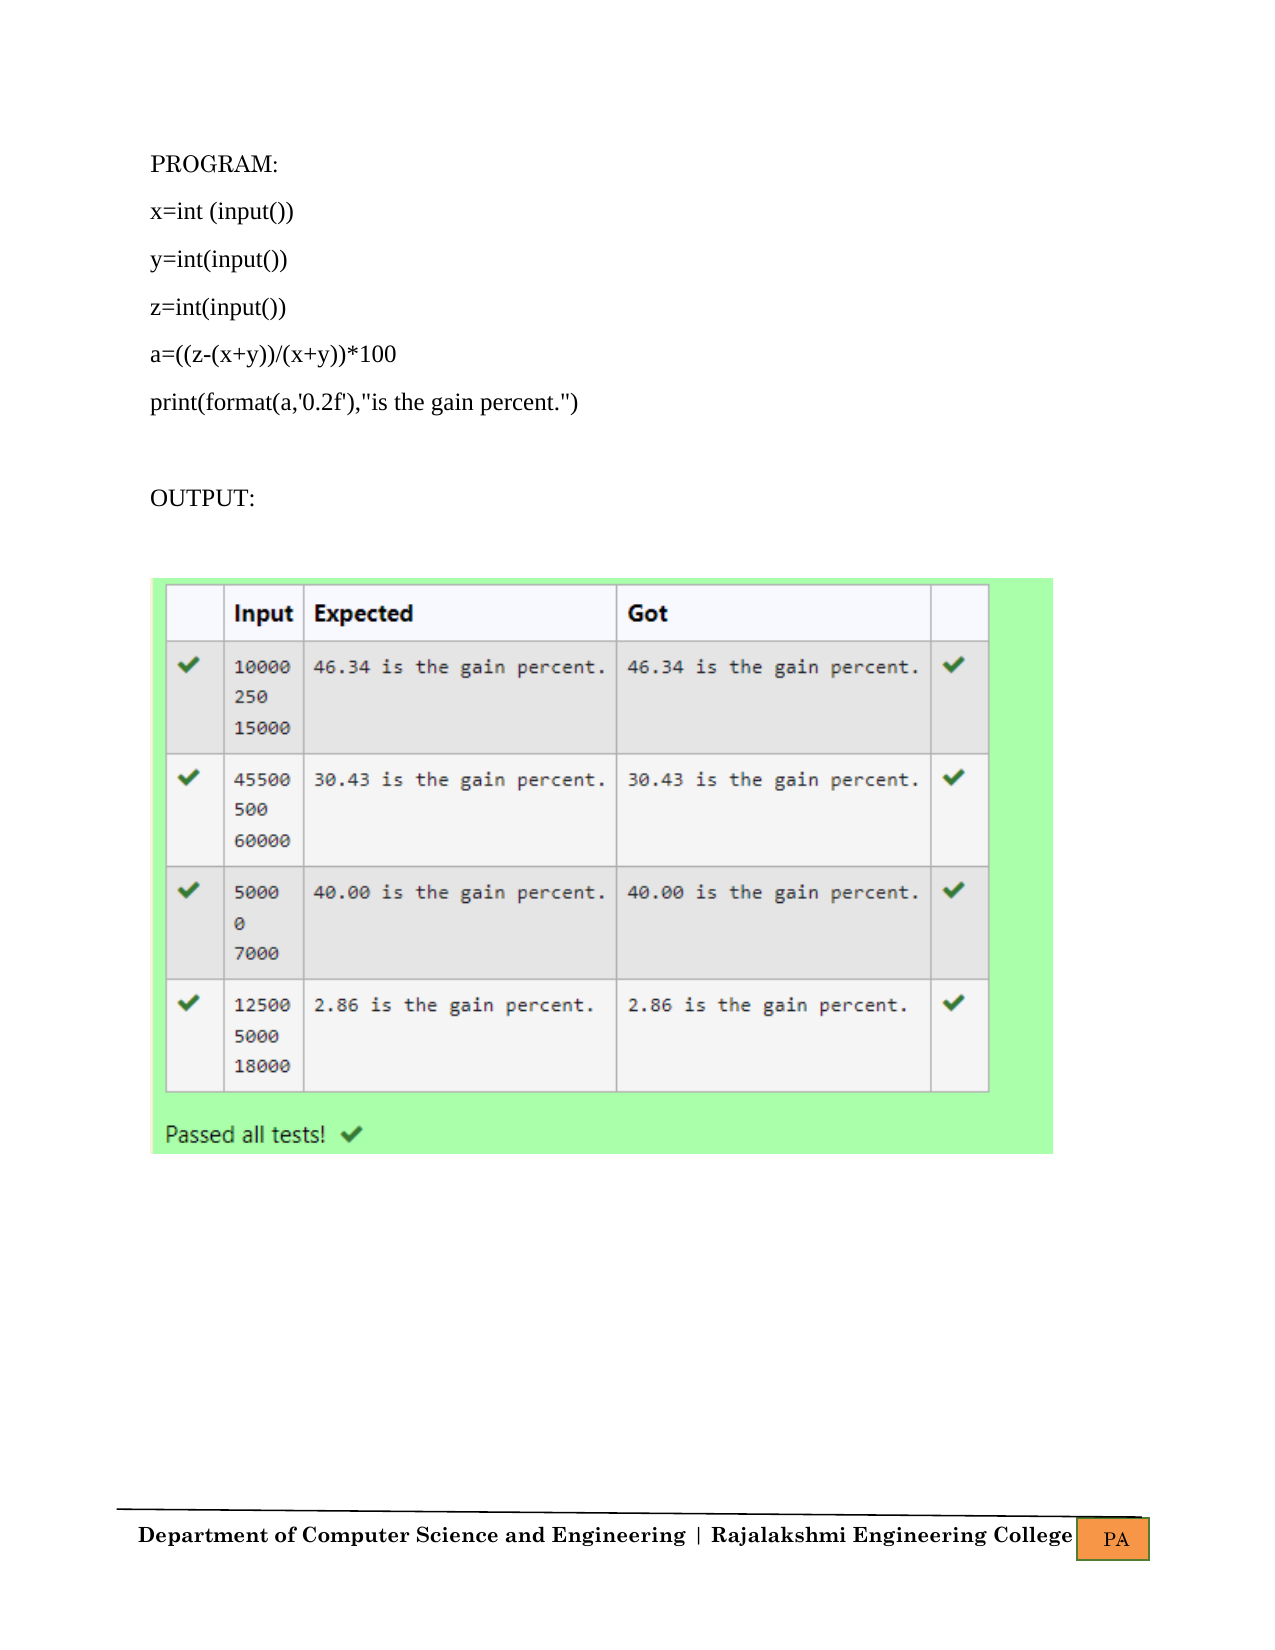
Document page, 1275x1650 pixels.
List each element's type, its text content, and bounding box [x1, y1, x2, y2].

text a=((z-(x+y))/(x+y))*100 [150, 339, 1125, 368]
text z=int(input()) [150, 292, 1125, 321]
text y=int(input()) [150, 244, 1125, 273]
text print(format(a,'0.2f'),"is the gain percent.") [150, 387, 1125, 416]
picture [150, 578, 1054, 1154]
text OUTPUT: [150, 483, 1125, 511]
text PROGRAM: [150, 150, 1125, 178]
text x=int (input()) [150, 196, 1125, 225]
